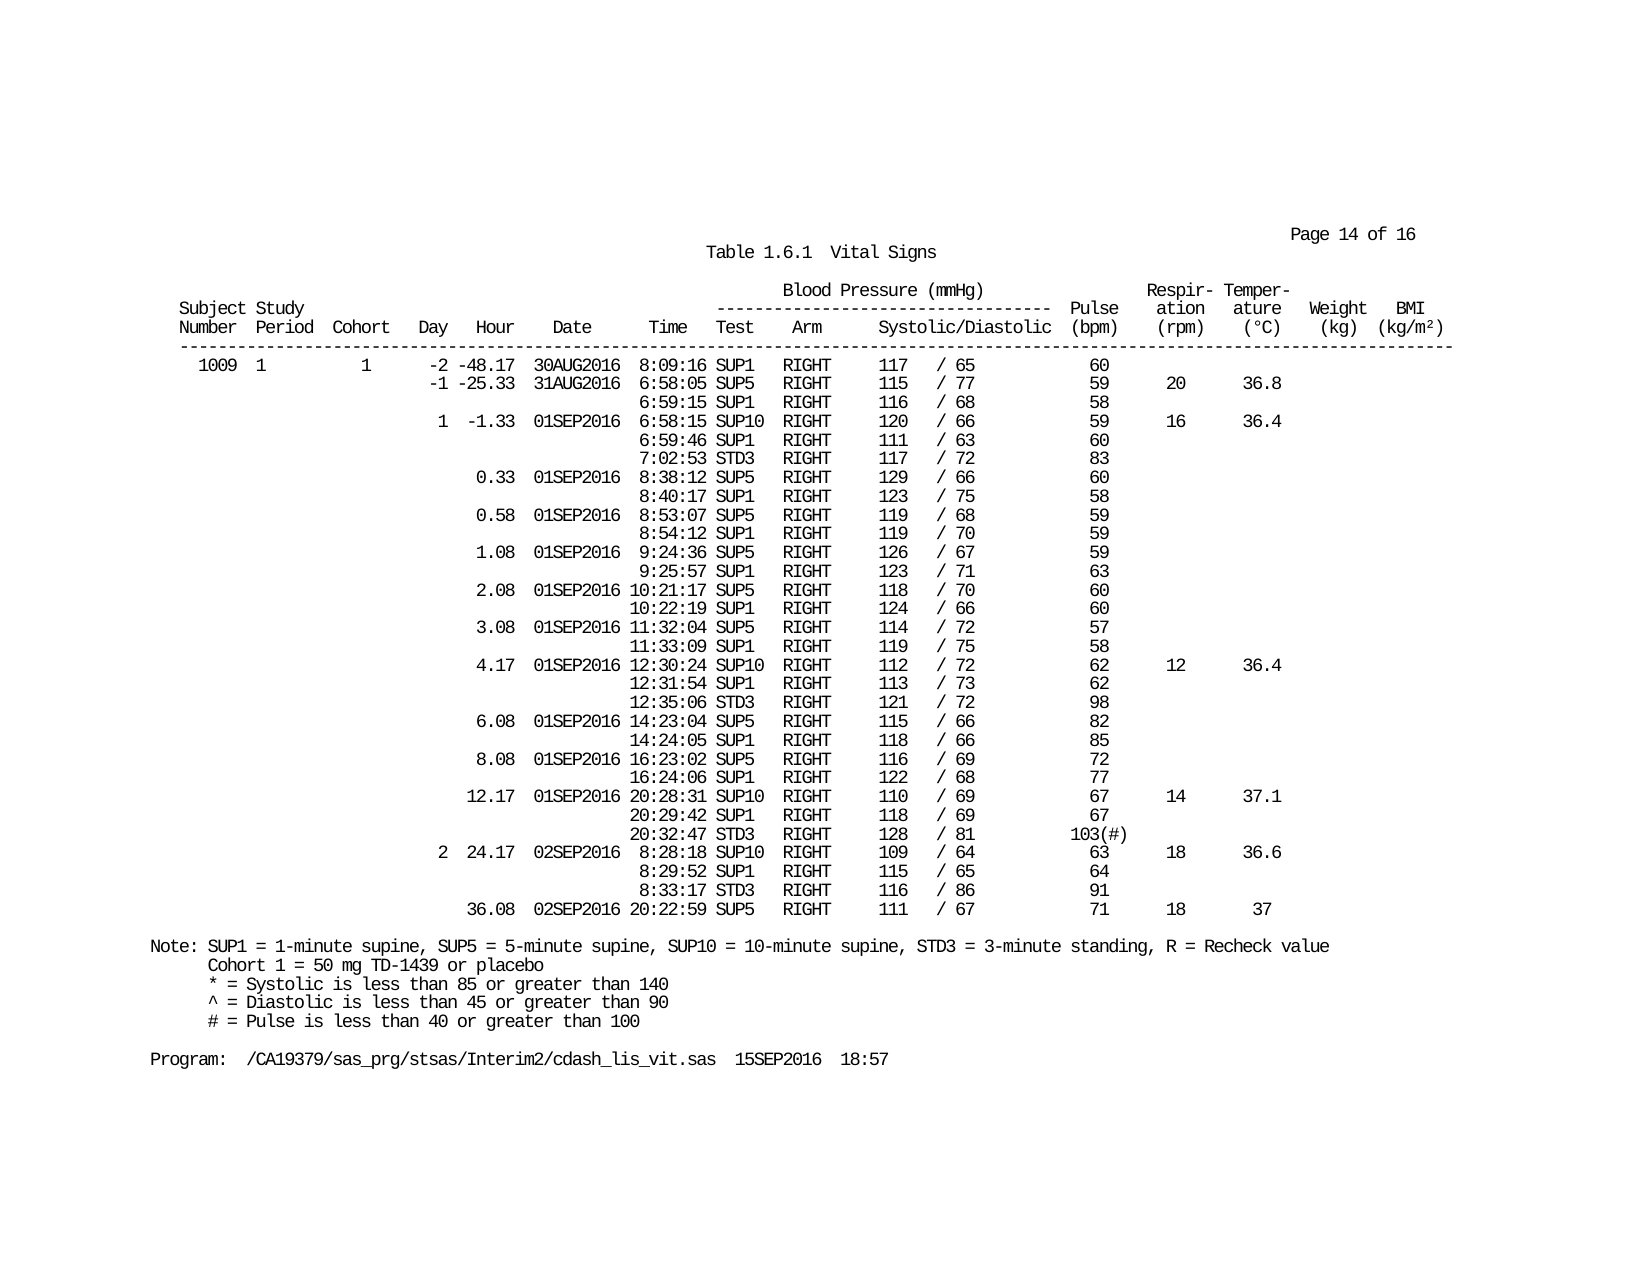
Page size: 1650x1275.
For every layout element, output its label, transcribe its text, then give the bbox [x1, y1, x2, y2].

text 3.08 01SEP2016 11:32:04 SUP5 RIGHT 114 / 72 57 [150, 619, 1500, 637]
text 6.08 01SEP2016 14:23:04 SUP5 RIGHT 115 / 66 82 [150, 712, 1500, 731]
text 20:29:42 SUP1 RIGHT 118 / 69 67 [150, 806, 1500, 825]
text 11:33:09 SUP1 RIGHT 119 / 75 58 [150, 637, 1500, 656]
text * = Systolic is less than 85 or greater than 140 [150, 975, 1500, 994]
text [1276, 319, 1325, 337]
text Program: /CA19379/sas_prg/stsas/Interim2/cdash_lis_vit.sas 15SEP2016 18:57 [150, 1050, 1500, 1069]
text ^ = Diastolic is less than 45 or greater than 90 [150, 994, 1500, 1012]
text Cohort 1 = 50 mg TD-1439 or placebo [150, 956, 1500, 975]
text 0.58 01SEP2016 8:53:07 SUP5 RIGHT 119 / 68 59 [150, 506, 1500, 525]
text Subject Study ----------------------------------- Pulse ation ature Weight BMI [150, 300, 1500, 319]
text 12.17 01SEP2016 20:28:31 SUP10 RIGHT 110 / 69 67 14 37.1 [150, 787, 1500, 806]
text 6:59:46 SUP1 RIGHT 111 / 63 60 [150, 431, 1500, 450]
text 8:29:52 SUP1 RIGHT 115 / 65 64 [150, 862, 1500, 881]
text 12:35:06 STD3 RIGHT 121 / 72 98 [150, 694, 1500, 712]
text 36.08 02SEP2016 20:22:59 SUP5 RIGHT 111 / 67 71 18 37 [150, 900, 1500, 919]
text Blood Pressure (mmHg) Respir- Temper- [150, 281, 1500, 300]
text 16:24:06 SUP1 RIGHT 122 / 68 77 [150, 769, 1500, 787]
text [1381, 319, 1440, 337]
text 9:25:57 SUP1 RIGHT 123 / 71 63 [150, 562, 1500, 581]
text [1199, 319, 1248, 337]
text 1009 1 1 -2 -48.17 30AUG2016 8:09:16 SUP1 RIGHT 117 / 65 60 [150, 356, 1500, 375]
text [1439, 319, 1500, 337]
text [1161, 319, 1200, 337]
text 10:22:19 SUP1 RIGHT 124 / 66 60 [150, 600, 1500, 619]
text 14:24:05 SUP1 RIGHT 118 / 66 85 [150, 731, 1500, 750]
text Table 1.6.1 Vital Signs [150, 244, 1500, 262]
text 8.08 01SEP2016 16:23:02 SUP5 RIGHT 116 / 69 72 [150, 750, 1500, 769]
text 1.08 01SEP2016 9:24:36 SUP5 RIGHT 126 / 67 59 [150, 544, 1500, 562]
text 8:40:17 SUP1 RIGHT 123 / 75 58 [150, 487, 1500, 506]
text Number Period Cohort Day Hour Date Time Test Arm Systolic/Diastolic (bpm) (rpm) (°C) (kg) (kg/m²) [150, 319, 1076, 337]
text 12:31:54 SUP1 RIGHT 113 / 73 62 [150, 675, 1500, 694]
text 8:54:12 SUP1 RIGHT 119 / 70 59 [150, 525, 1500, 544]
text 1 -1.33 01SEP2016 6:58:15 SUP10 RIGHT 120 / 66 59 16 36.4 [150, 412, 1500, 431]
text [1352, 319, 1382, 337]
text 2 24.17 02SEP2016 8:28:18 SUP10 RIGHT 109 / 64 63 18 36.6 [150, 844, 1500, 862]
text 0.33 01SEP2016 8:38:12 SUP5 RIGHT 129 / 66 60 [150, 469, 1500, 487]
text Page 14 of 16 [150, 225, 1500, 244]
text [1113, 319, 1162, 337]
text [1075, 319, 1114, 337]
text 4.17 01SEP2016 12:30:24 SUP10 RIGHT 112 / 72 62 12 36.4 [150, 656, 1500, 675]
text ------------------------------------------------------------------------------------------------------------------------------------- [150, 337, 1500, 356]
text 8:33:17 STD3 RIGHT 116 / 86 91 [150, 881, 1500, 900]
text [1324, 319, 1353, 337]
text # = Pulse is less than 40 or greater than 100 [150, 1012, 1500, 1031]
text Note: SUP1 = 1-minute supine, SUP5 = 5-minute supine, SUP10 = 10-minute supine, STD3 = 3-minute standing, R = Recheck value [150, 937, 1500, 956]
text 6:59:15 SUP1 RIGHT 116 / 68 58 [150, 394, 1500, 412]
text -1 -25.33 31AUG2016 6:58:05 SUP5 RIGHT 115 / 77 59 20 36.8 [150, 375, 1500, 394]
text 7:02:53 STD3 RIGHT 117 / 72 83 [150, 450, 1500, 469]
text 2.08 01SEP2016 10:21:17 SUP5 RIGHT 118 / 70 60 [150, 581, 1500, 600]
text 20:32:47 STD3 RIGHT 128 / 81 103(#) [150, 825, 1500, 844]
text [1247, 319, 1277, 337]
